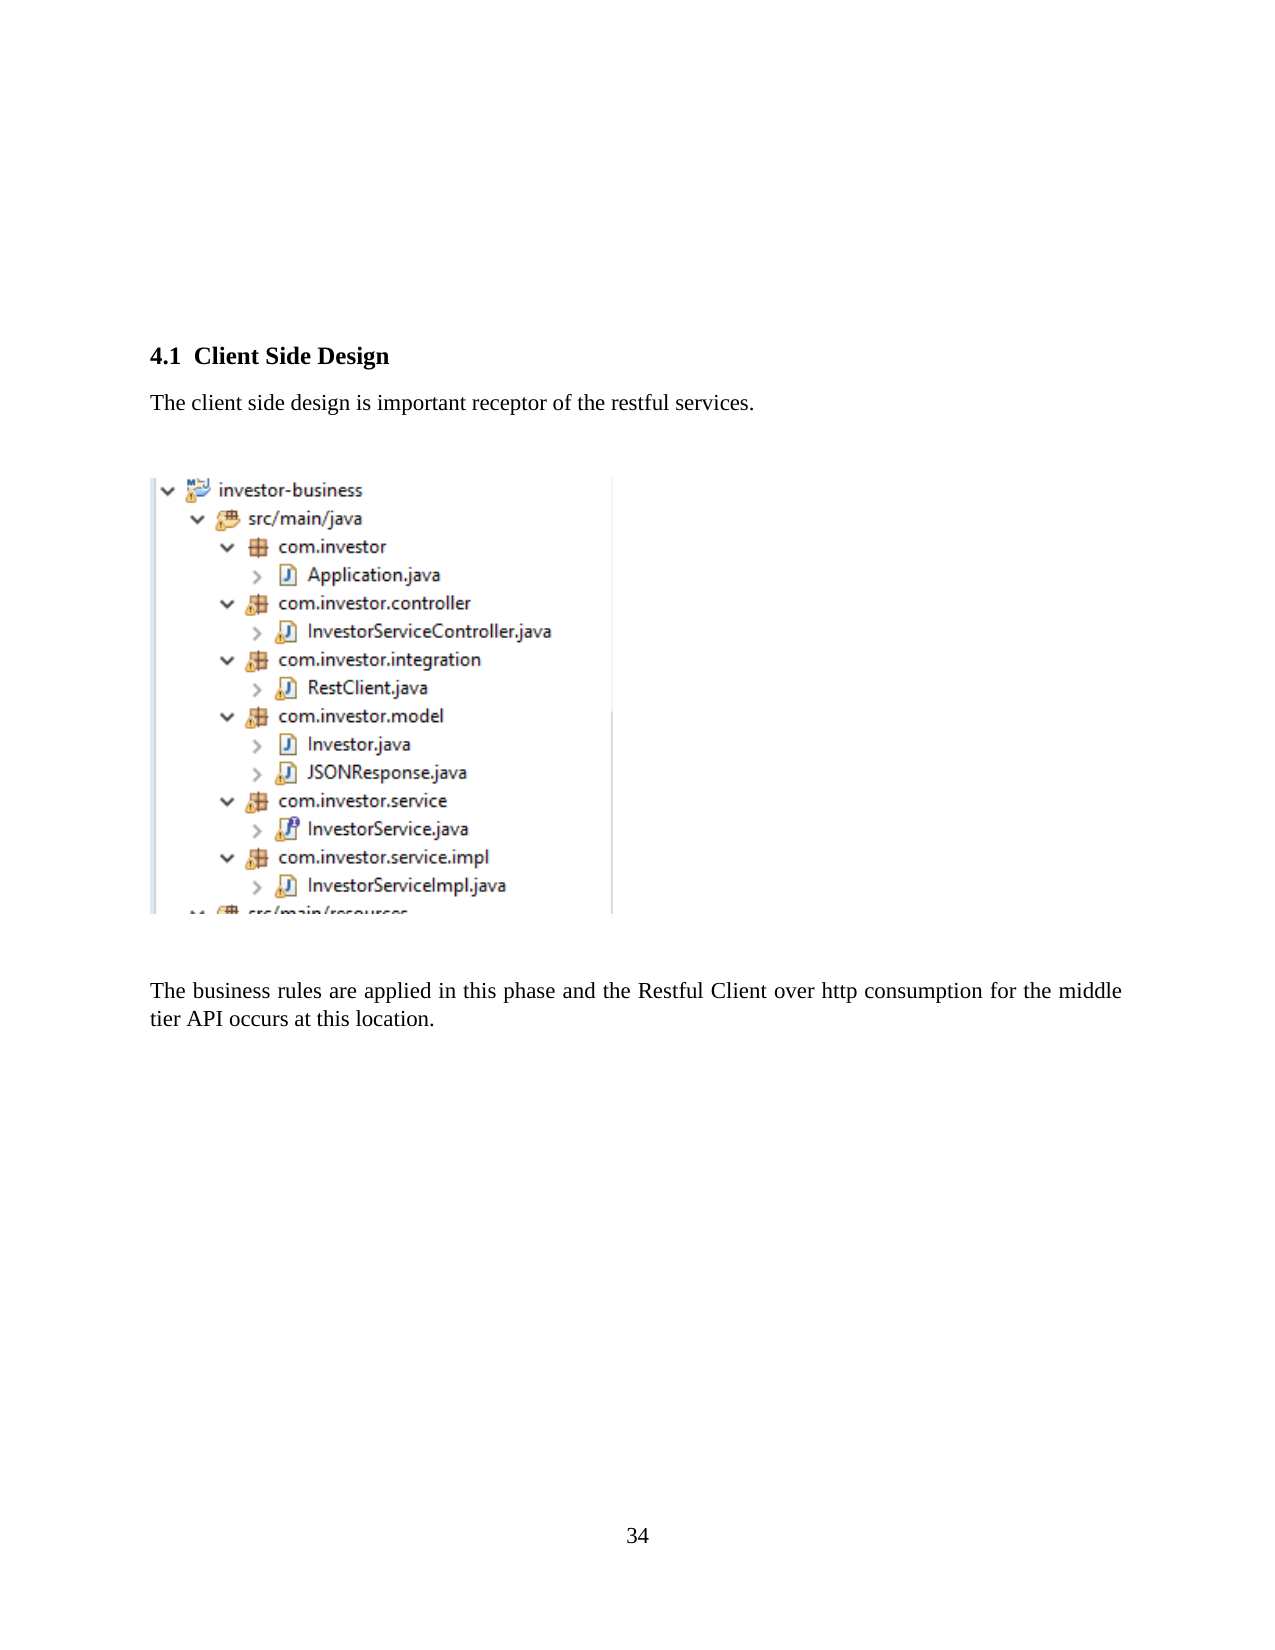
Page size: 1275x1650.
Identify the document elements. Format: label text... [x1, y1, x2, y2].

text The business rules are applied in this phase and the Restful Client over http consumption for the middle tier API occurs at this location. [150, 977, 1125, 1032]
list Client Side Design [150, 341, 1125, 369]
text The client side design is important receptor of the restful services. [150, 388, 1125, 415]
picture [150, 478, 613, 914]
